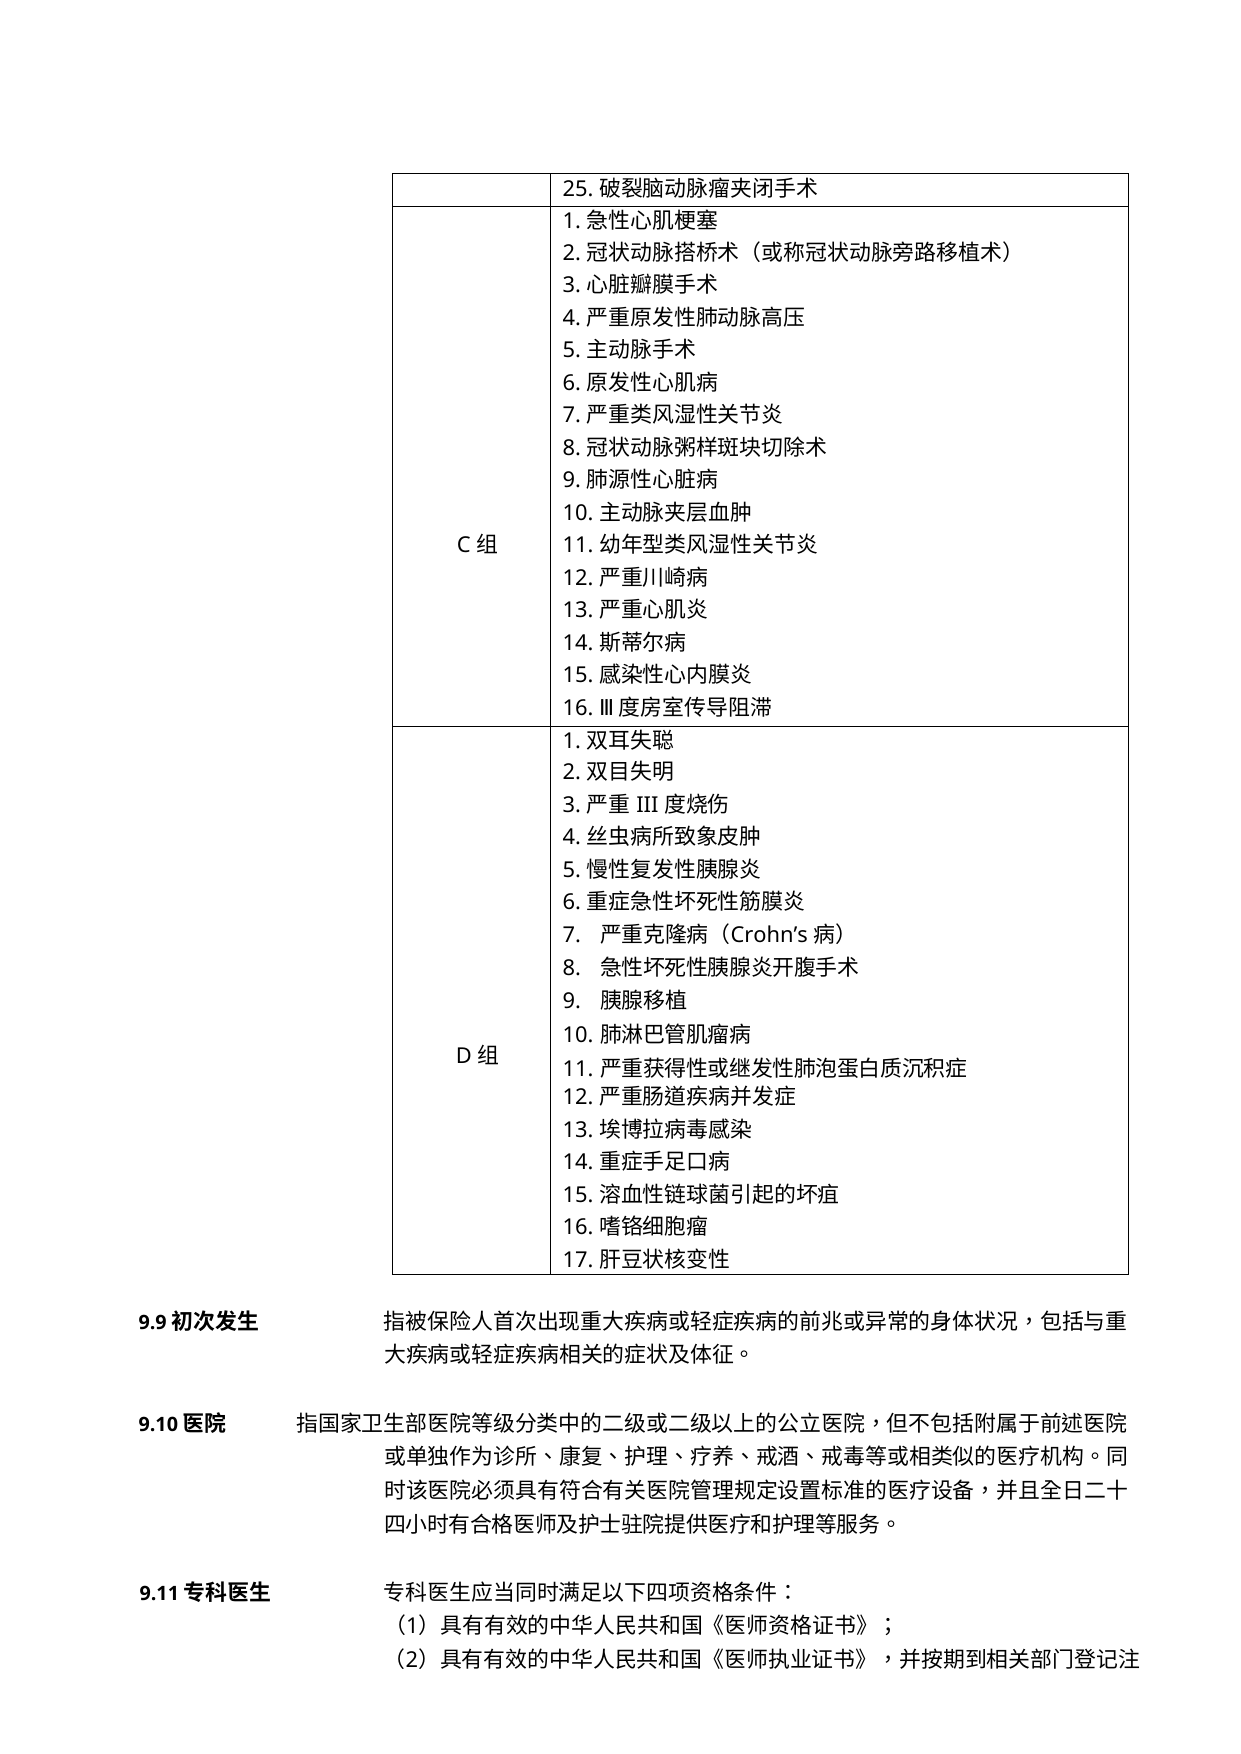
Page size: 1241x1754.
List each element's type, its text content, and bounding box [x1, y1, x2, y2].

list 专科医生 专科医生应当同时满足以下四项资格条件： [139, 1577, 1146, 1606]
list 初次发生 指被保险人首次出现重大疾病或轻症疾病的前兆或异常的身体状况，包括与重 大疾病或轻症疾病相关的症状及体征。 [138, 1306, 1128, 1369]
text （2）具有有效的中华人民共和国《医师执业证书》，并按期到相关部门登记注 [383, 1644, 1146, 1674]
text （1）具有有效的中华人民共和国《医师资格证书》； [384, 1610, 1146, 1640]
list 医院 指国家卫生部医院等级分类中的二级或二级以上的公立医院，但不包括附属于前述医院或单独作为诊所、康复、护理、疗养、戒酒、戒毒等或相类似的医疗机构。同时该医院必须具有符合有关医院管理规定设置标准的医疗设备，并且全日二十四小时有合格医师及护士驻院提供医疗和护理等服务。 [138, 1408, 1128, 1538]
